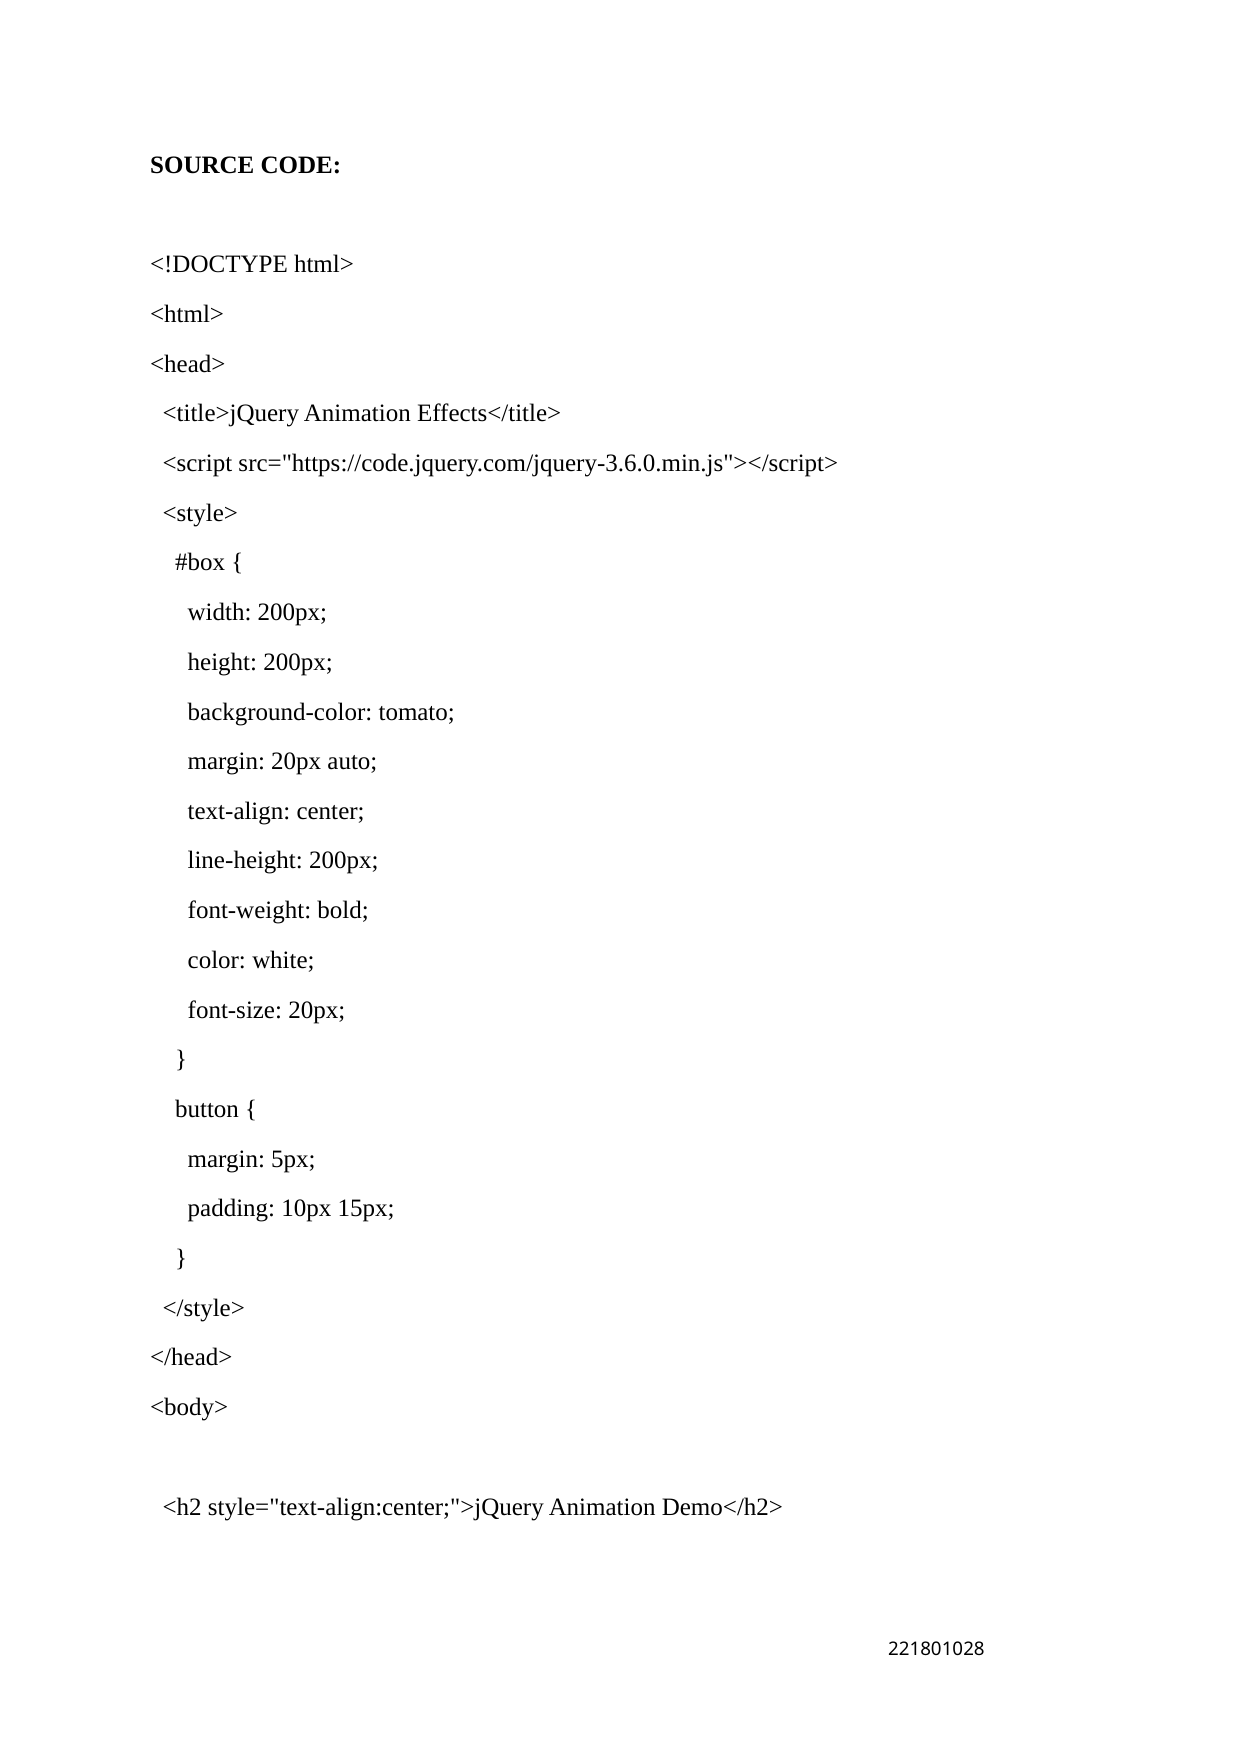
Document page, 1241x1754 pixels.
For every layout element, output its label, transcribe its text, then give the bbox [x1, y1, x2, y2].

text font-weight: bold; [150, 895, 1090, 924]
text button { [150, 1094, 1090, 1123]
text padding: 10px 15px; [150, 1193, 1090, 1222]
text width: 200px; [150, 597, 1090, 626]
text <html> [150, 299, 1090, 328]
text SOURCE CODE: [150, 150, 1090, 179]
text } [150, 1044, 1090, 1073]
text #box { [150, 547, 1090, 576]
text <head> [150, 349, 1090, 377]
text <h2 style="text-align:center;">jQuery Animation Demo</h2> [150, 1492, 1090, 1520]
text } [150, 1243, 1090, 1272]
text background-color: tomato; [150, 697, 1090, 725]
text <style> [150, 498, 1090, 527]
text height: 200px; [150, 647, 1090, 676]
text <title>jQuery Animation Effects</title> [150, 398, 1090, 427]
text </head> [150, 1342, 1090, 1371]
text <script src="https://code.jquery.com/jquery-3.6.0.min.js"></script> [150, 448, 1090, 477]
text </style> [150, 1293, 1090, 1322]
text text-align: center; [150, 796, 1090, 825]
text margin: 5px; [150, 1144, 1090, 1172]
text line-height: 200px; [150, 846, 1090, 874]
text font-size: 20px; [150, 995, 1090, 1023]
text <!DOCTYPE html> [150, 249, 1090, 278]
text margin: 20px auto; [150, 746, 1090, 775]
text color: white; [150, 945, 1090, 974]
text <body> [150, 1392, 1090, 1421]
